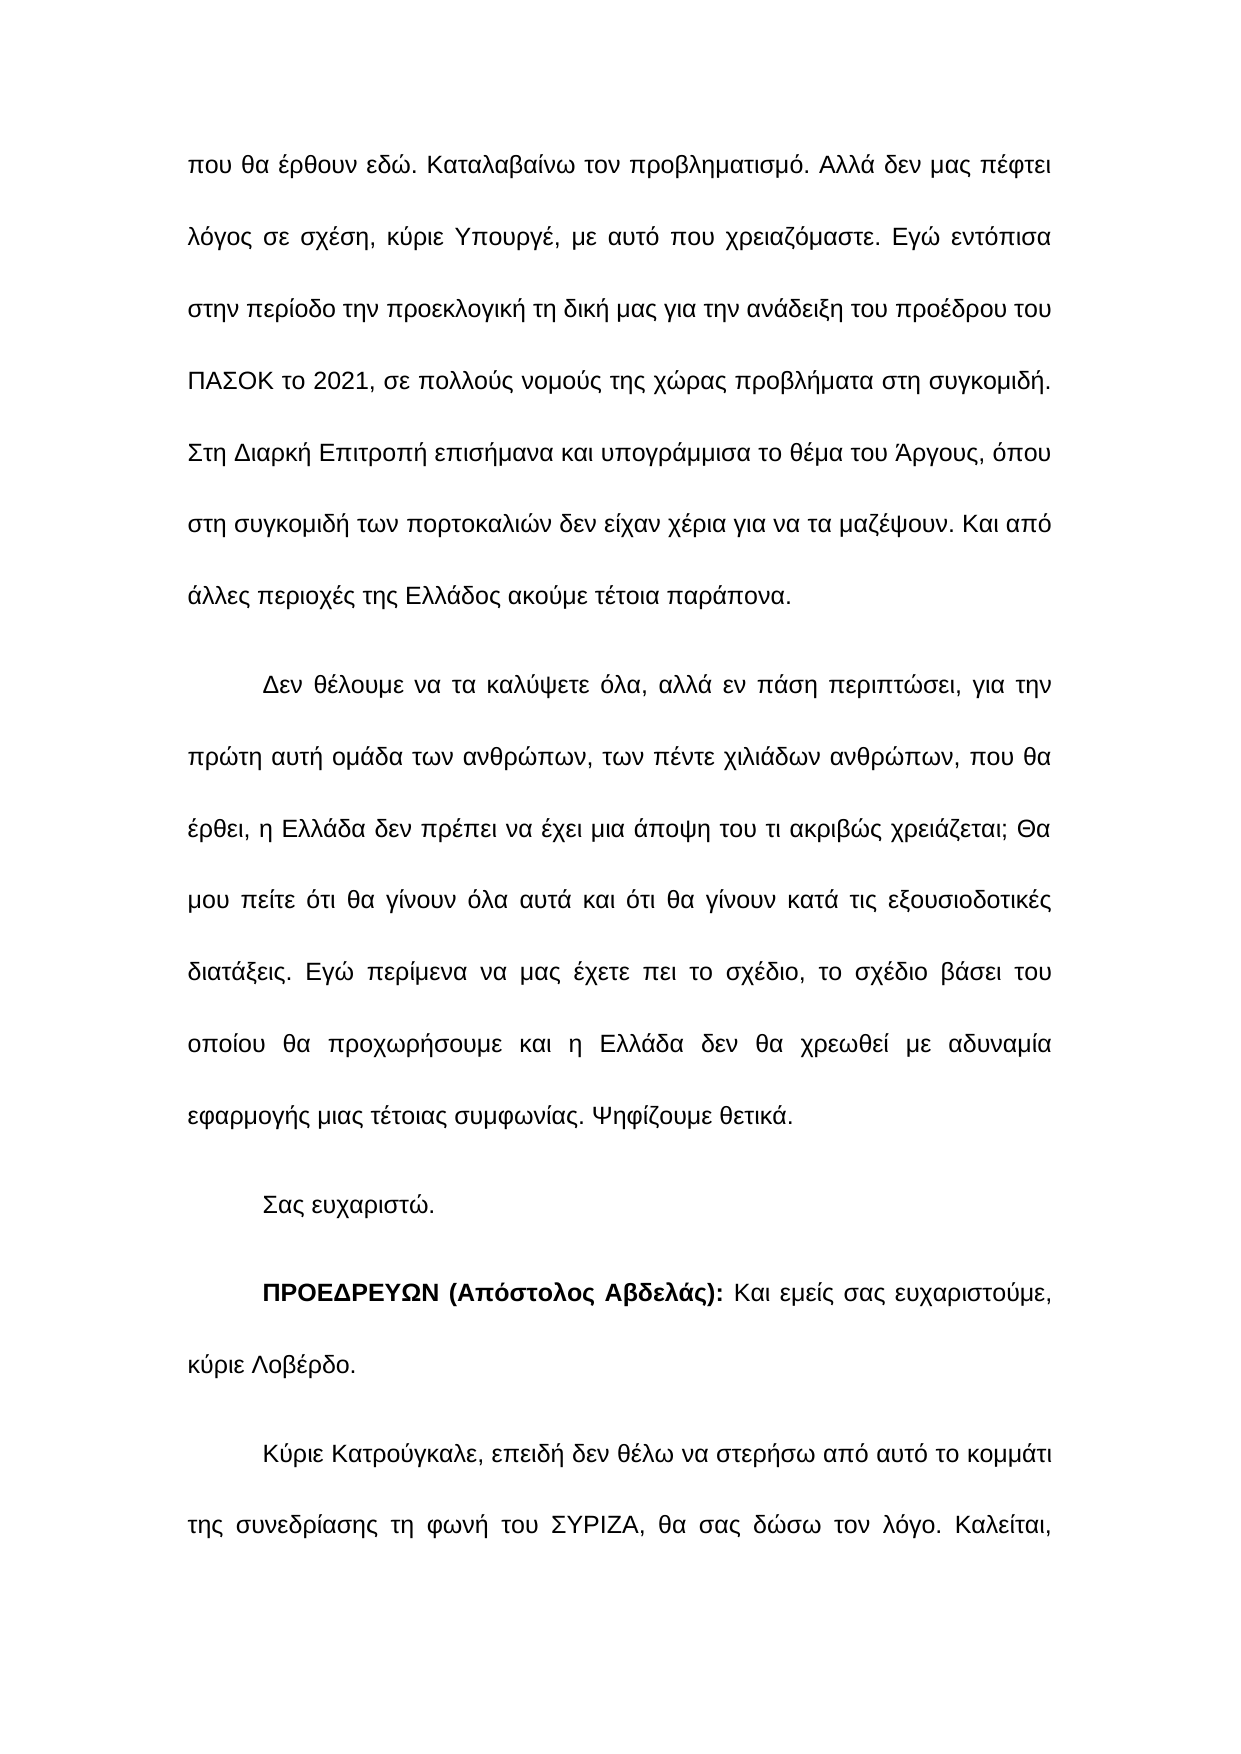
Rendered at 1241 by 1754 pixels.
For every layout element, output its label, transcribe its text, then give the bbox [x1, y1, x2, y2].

text ΠΡΟΕΔΡΕΥΩΝ (Απόστολος Αβδελάς): Και εμείς σας ευχαριστούμε, κύριε Λοβέρδο. [187, 1278, 1053, 1379]
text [187, 1438, 1053, 1539]
text Σας ευχαριστώ. [187, 1189, 1053, 1218]
text Δεν θέλουμε να τα καλύψετε όλα, αλλά εν πάση περιπτώσει, για την πρώτη αυτή ομάδα των ανθρώπων, των πέντε χιλιάδων ανθρώπων, που θα έρθει, η Ελλάδα δεν πρέπει να έχει μια άποψη του τι ακριβώς χρειάζεται; Θα μου πείτε ότι θα γίνουν όλα αυτά και ότι θα γίνουν κατά τις εξουσιοδοτικές διατάξεις. Εγώ περίμενα να μας έχετε πει το σχέδιο, το σχέδιο βάσει του οποίου θα προχωρήσουμε και η Ελλάδα δεν θα χρεωθεί με αδυναμία εφαρμογής μιας τέτοιας συμφωνίας. Ψηφίζουμε θετικά. [187, 670, 1053, 1130]
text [187, 150, 1053, 610]
